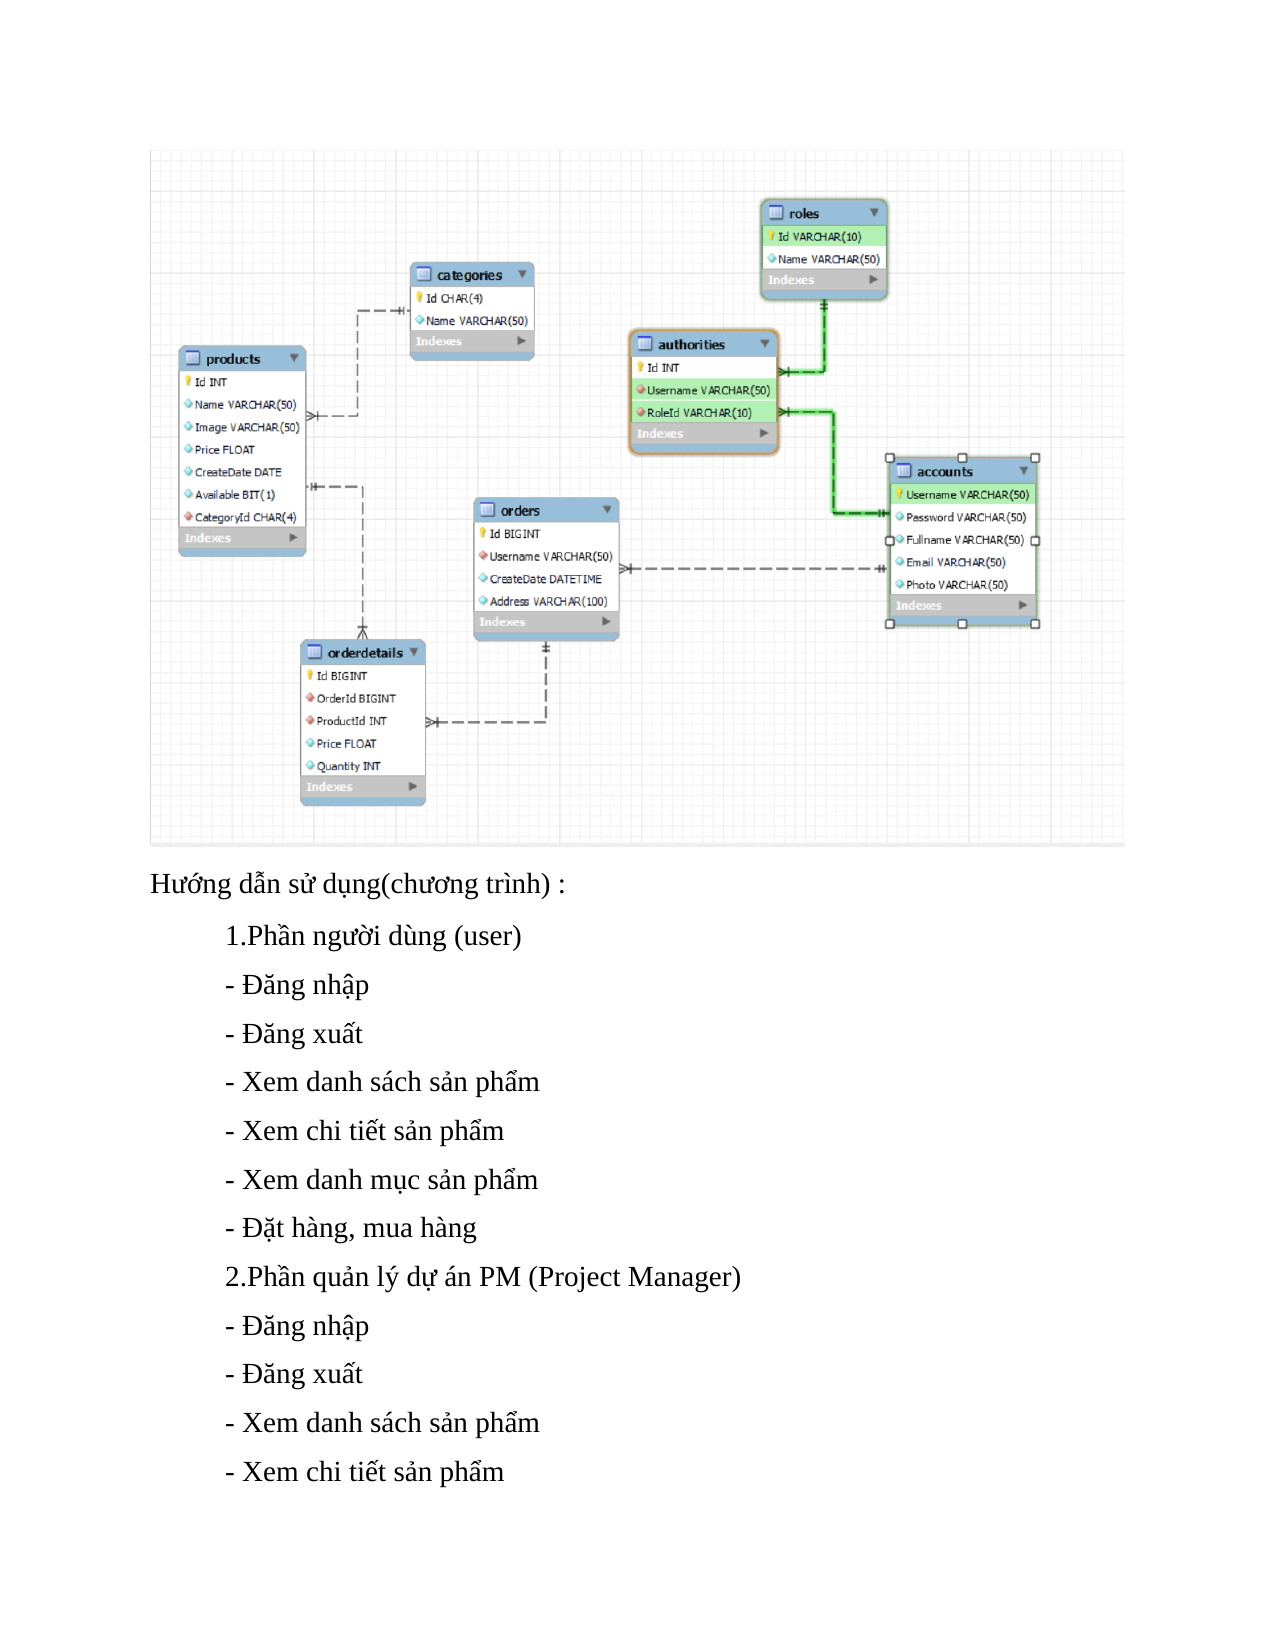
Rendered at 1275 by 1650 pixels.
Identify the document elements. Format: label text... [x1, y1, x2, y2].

text - Đăng xuất [225, 1356, 1125, 1390]
text - Xem danh sách sản phẩm [225, 1064, 1125, 1098]
text - Xem chi tiết sản phẩm [225, 1454, 1125, 1487]
text 2.Phần quản lý dự án PM (Project Manager) [225, 1259, 1125, 1293]
text 1.Phần người dùng (user) [225, 918, 1125, 952]
text - Đặt hàng, mua hàng [225, 1210, 1125, 1244]
text - Đăng nhập [225, 967, 1125, 1001]
picture [150, 150, 1125, 847]
text - Đăng xuất [225, 1016, 1125, 1049]
text - Xem chi tiết sản phẩm [225, 1113, 1125, 1147]
text - Xem danh sách sản phẩm [225, 1405, 1125, 1438]
text - Đăng nhập [225, 1308, 1125, 1341]
text - Xem danh mục sản phẩm [225, 1162, 1125, 1195]
text Hướng dẫn sử dụng(chương trình) : [150, 866, 1125, 899]
